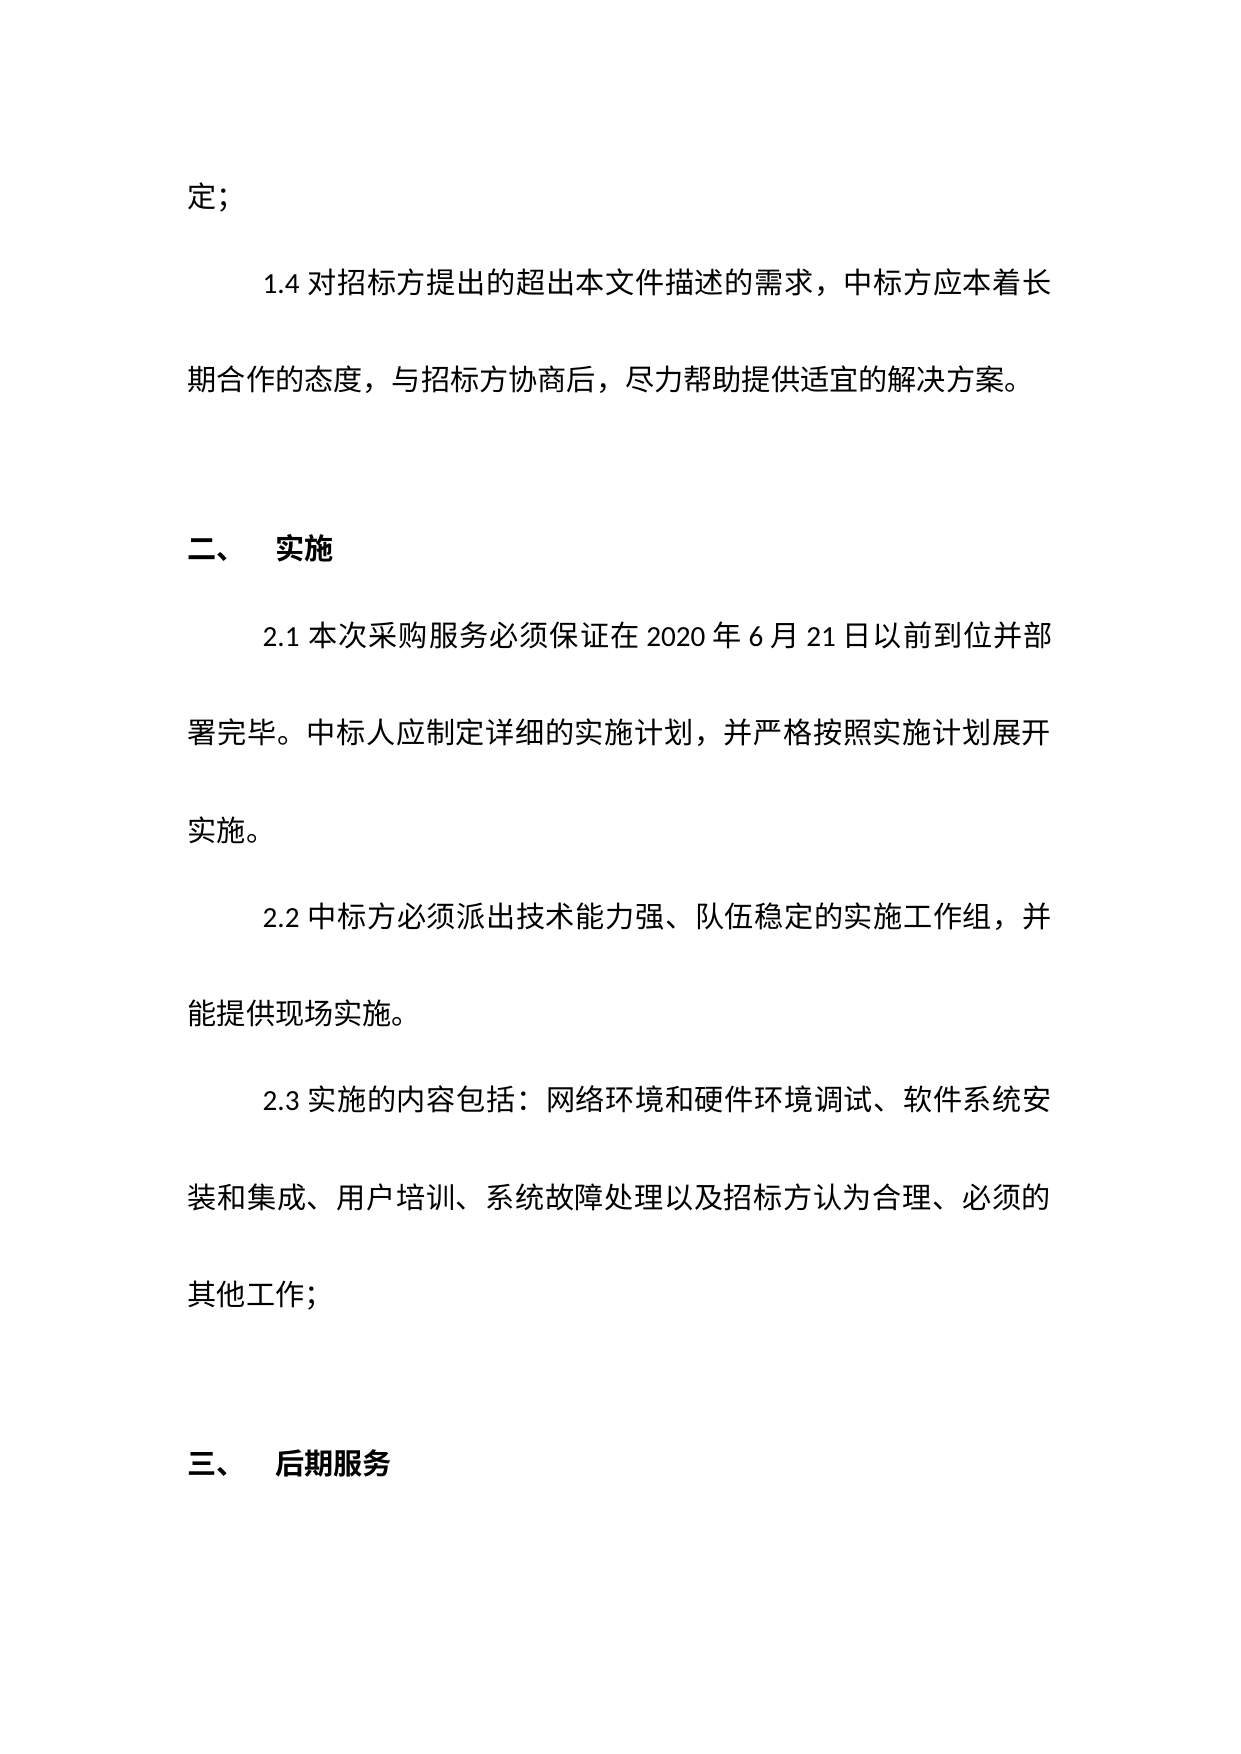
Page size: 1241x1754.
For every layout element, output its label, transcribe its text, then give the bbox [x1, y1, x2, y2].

text 2.2 中标方必须派出技术能力强、队伍稳定的实施工作组，并能提供现场实施。 [187, 882, 1053, 1044]
list 实施 [187, 514, 1053, 579]
text 2.3 实施的内容包括：网络环境和硬件环境调试、软件系统安装和集成、用户培训、系统故障处理以及招标方认为合理、必须的其他工作； [187, 1066, 1053, 1326]
list 后期服务 [187, 1429, 1053, 1494]
text 1.4 对招标方提出的超出本文件描述的需求，中标方应本着长期合作的态度，与招标方协商后，尽力帮助提供适宜的解决方案。 [187, 248, 1053, 411]
text 2.1 本次采购服务必须保证在2020年6月21日以前到位并部署完毕。中标人应制定详细的实施计划，并严格按照实施计划展开实施。 [187, 601, 1053, 861]
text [187, 162, 1053, 227]
